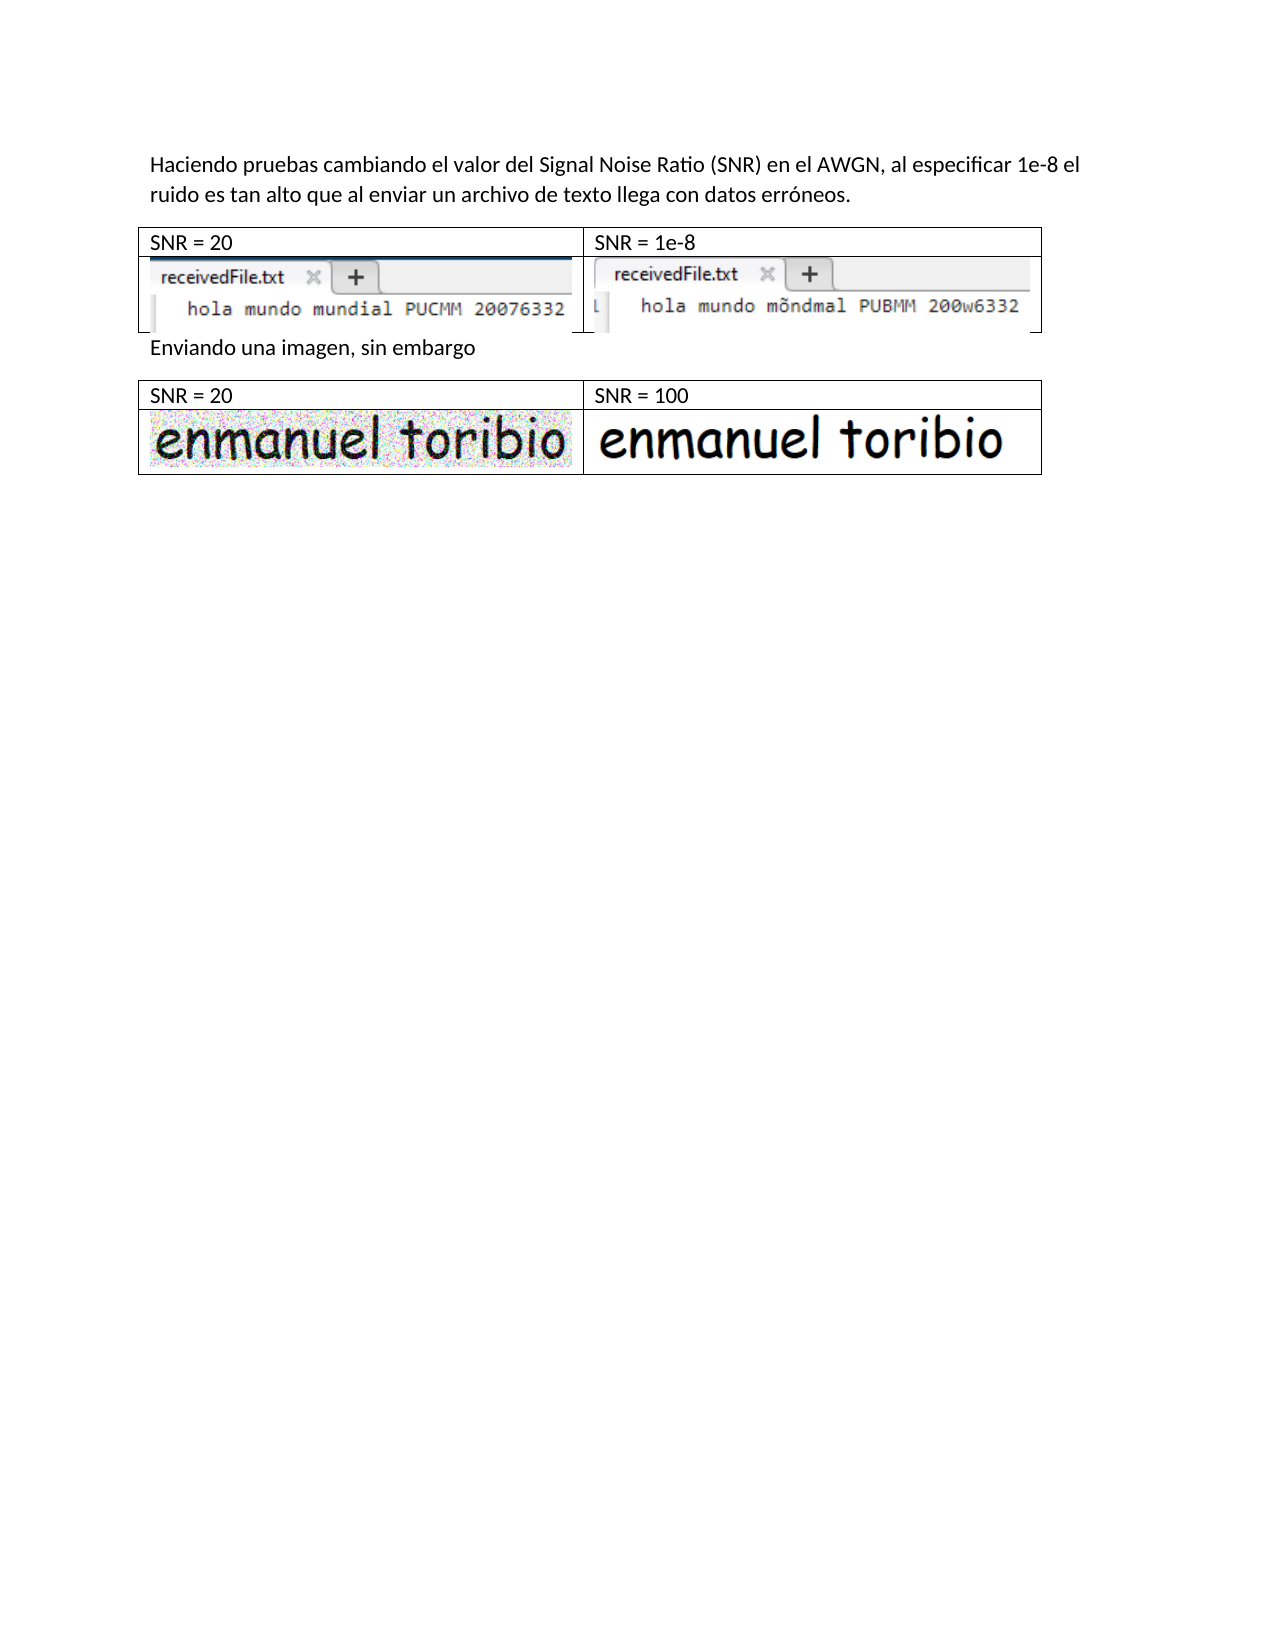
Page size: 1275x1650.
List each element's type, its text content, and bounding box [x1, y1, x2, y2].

text Haciendo pruebas cambiando el valor del Signal Noise Ratio (SNR) en el AWGN, al especificar 1e-8 el ruido es tan alto que al enviar un archivo de texto llega con datos erróneos. [150, 150, 1125, 208]
table_header SNR = 20 [139, 381, 583, 409]
picture [594, 257, 1031, 333]
table_cell [572, 410, 583, 473]
table_cell [572, 257, 583, 332]
picture [594, 410, 1009, 473]
table_header SNR = 100 [584, 381, 1041, 409]
table_cell [1031, 257, 1041, 332]
table_header SNR = 20 [139, 228, 583, 256]
table_cell [584, 410, 594, 473]
table_header SNR = 1e-8 [584, 228, 1041, 256]
table_cell [139, 257, 150, 332]
table_cell [139, 410, 150, 473]
picture [150, 410, 572, 474]
text Enviando una imagen, sin embargo [150, 333, 1125, 361]
picture [150, 257, 572, 333]
table_cell [584, 257, 594, 332]
table_cell [1009, 410, 1041, 473]
